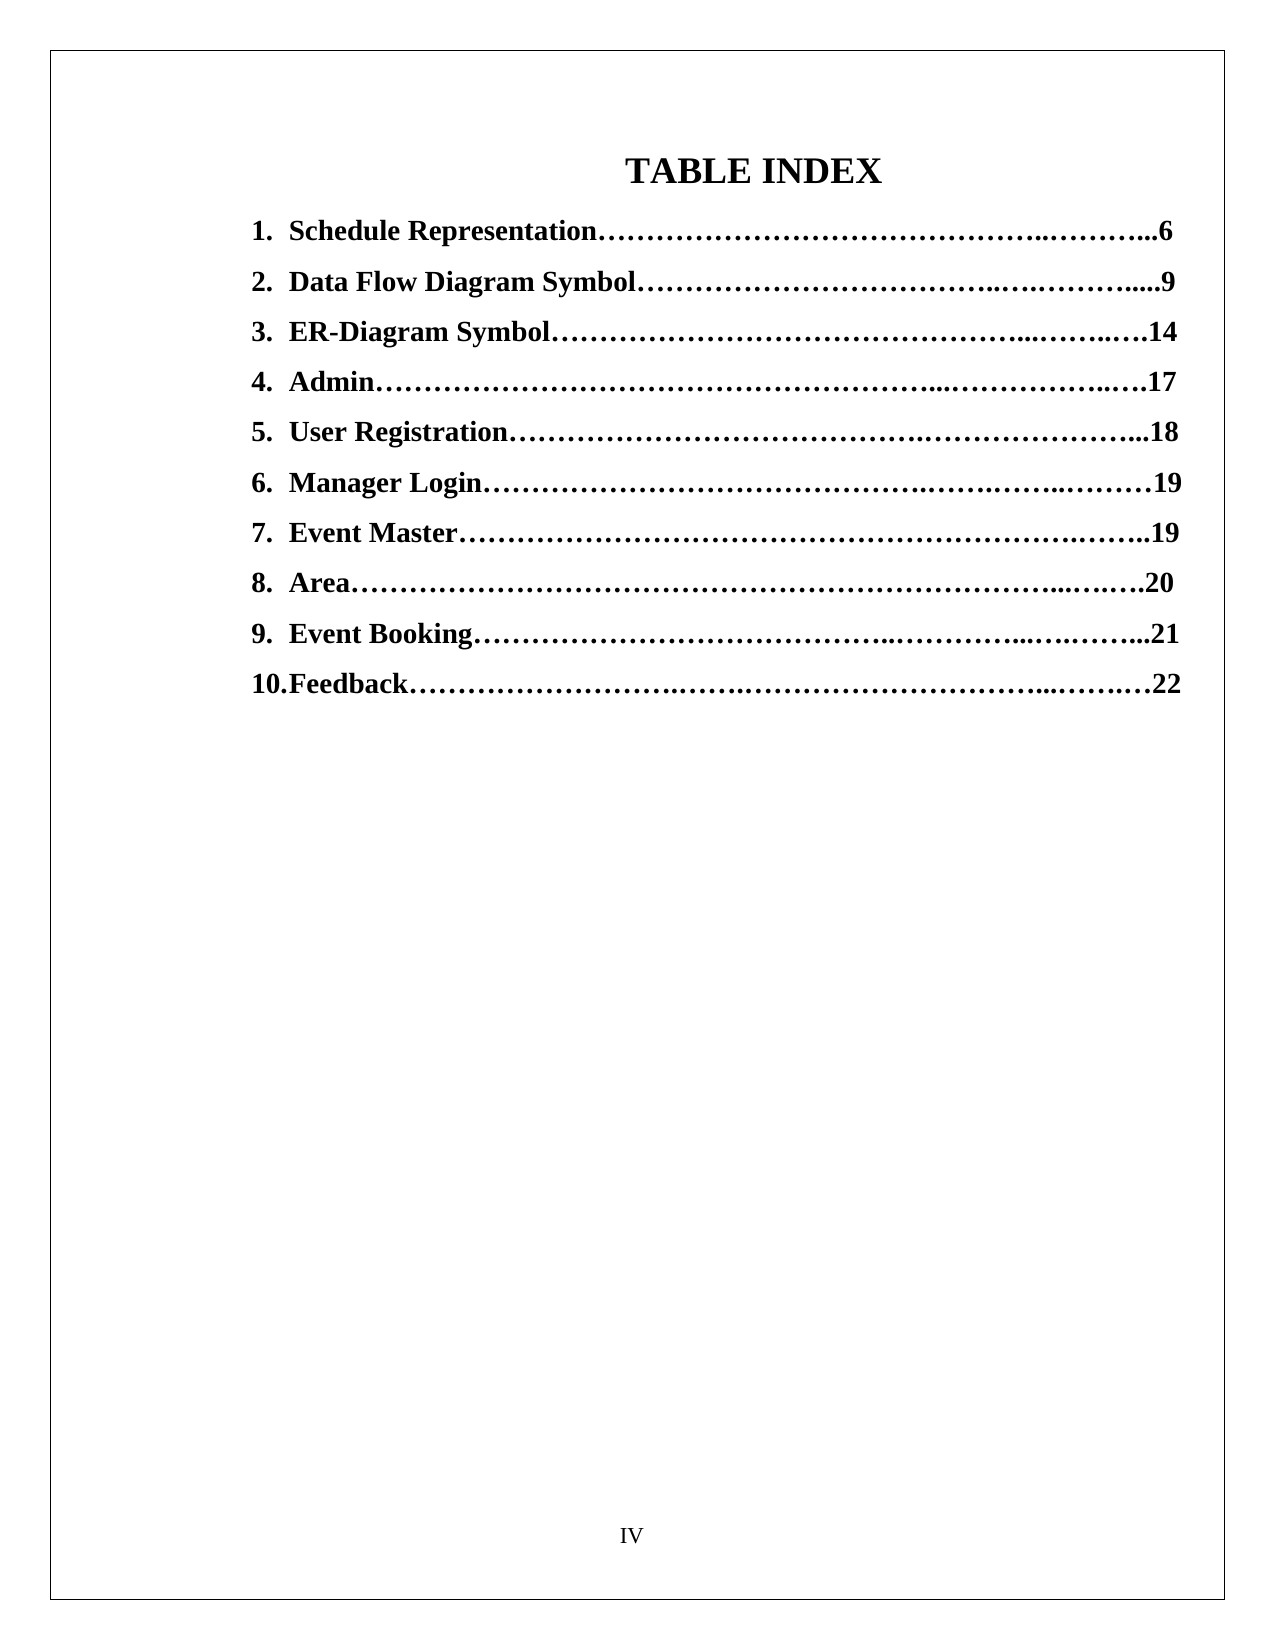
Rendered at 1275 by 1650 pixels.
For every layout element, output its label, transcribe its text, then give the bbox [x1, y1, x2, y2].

list Event Master……………………………………………………….……..19 [251, 515, 1219, 549]
list Area………………………………………………………………...….….20 [251, 566, 1219, 599]
list Feedback……………………….…….…………………………...…….…22 [251, 666, 1219, 700]
list Data Flow Diagram Symbol………………………………..….……….....9 [251, 264, 1219, 297]
list Schedule Representation………………………………………..………...6 [251, 213, 1174, 247]
text TABLE INDEX [288, 149, 1219, 192]
list Event Booking……………………………………..…………...….……...21 [251, 616, 1219, 649]
list User Registration…………………………………….…………………...18 [251, 414, 1219, 448]
list Manager Login……………………………………….…….……..………19 [251, 465, 1219, 498]
list ER-Diagram Symbol…………………………………………...……..….14 [251, 314, 1219, 347]
list Admin…………………………………………………...……………..….17 [251, 364, 1219, 398]
